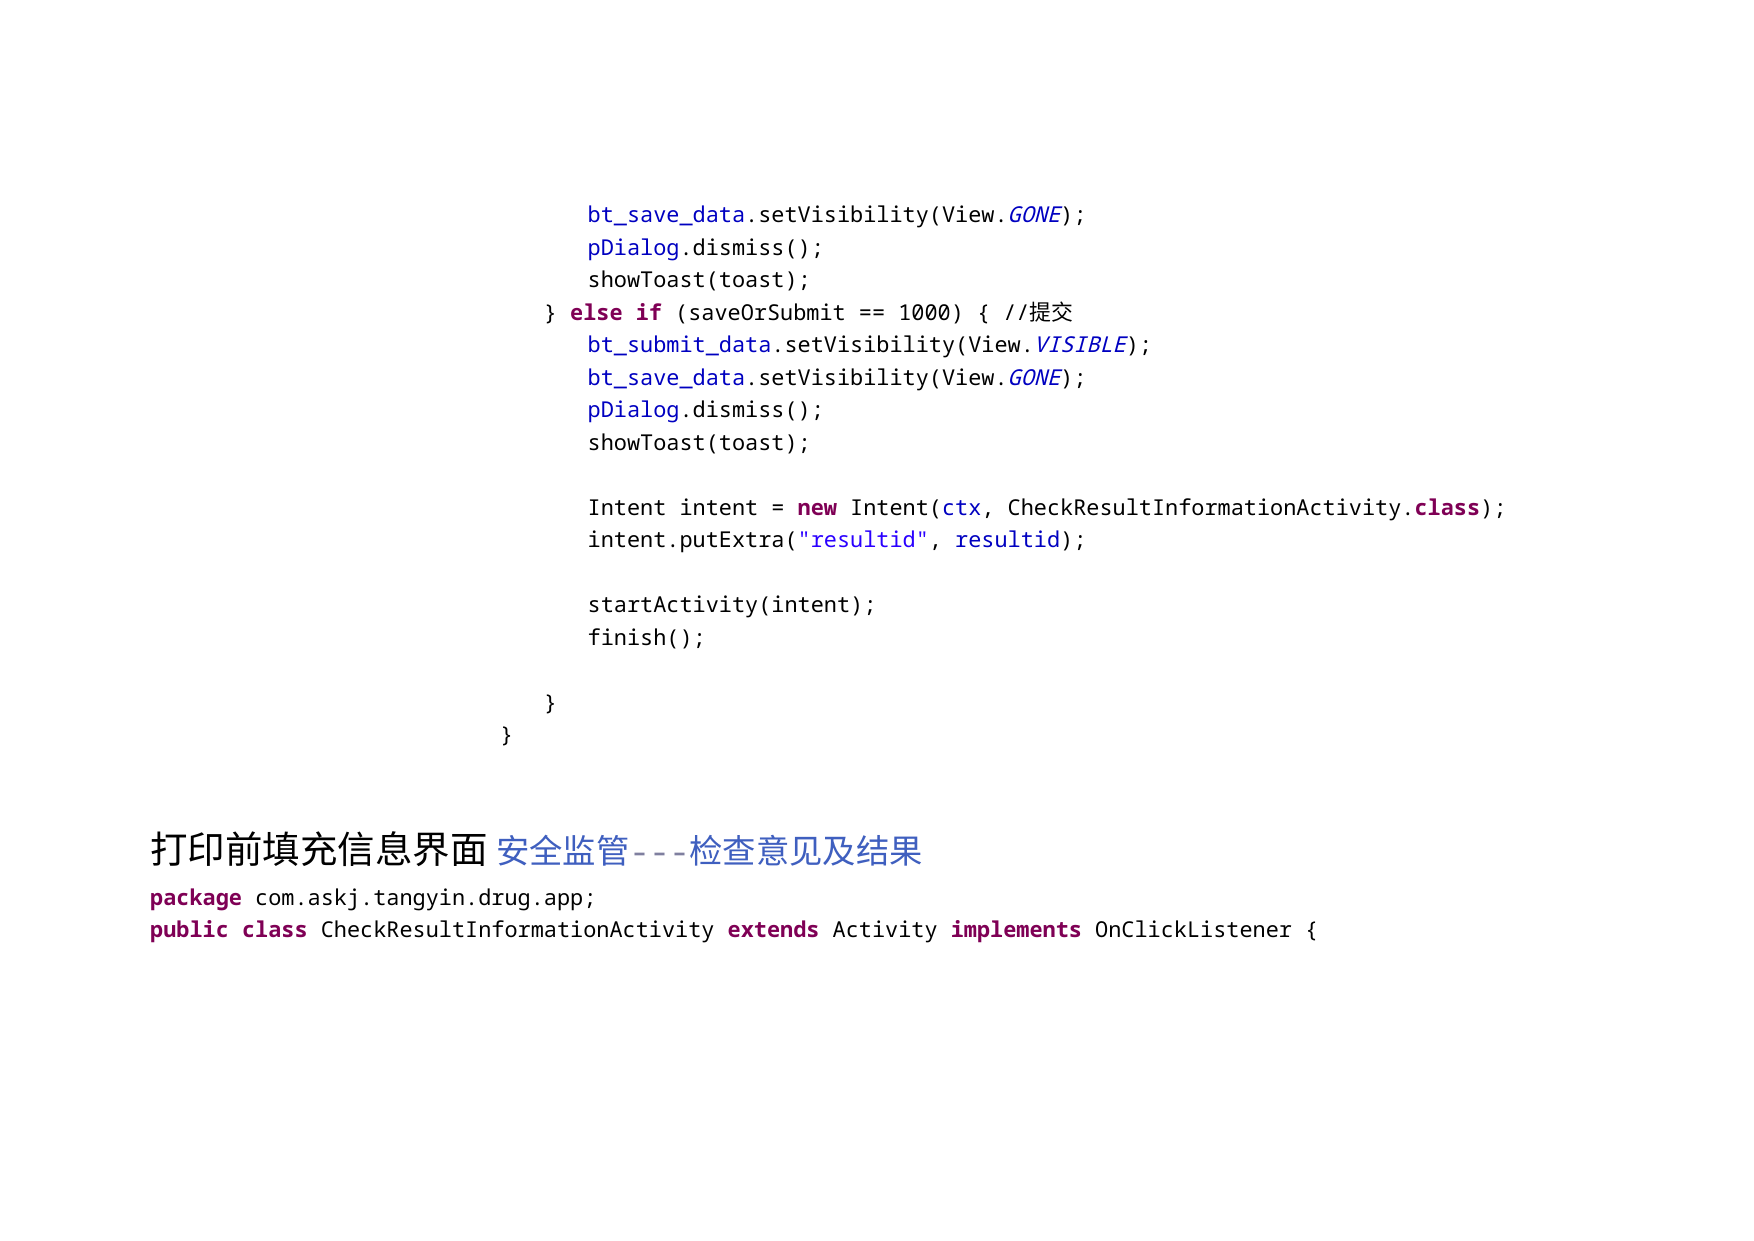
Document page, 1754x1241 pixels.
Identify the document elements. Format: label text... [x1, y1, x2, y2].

text pDialog.dismiss(); [150, 393, 1604, 425]
text pDialog.dismiss(); [150, 230, 1604, 263]
text bt_save_data.setVisibility(View.GONE); [150, 198, 1604, 230]
text Intent intent = new Intent(ctx, CheckResultInformationActivity.class); [150, 490, 1604, 523]
text package com.askj.tangyin.drug.app; [150, 880, 1604, 913]
text } else if (saveOrSubmit == 1000) { //提交 [150, 295, 1604, 328]
text } [150, 685, 1604, 718]
text startActivity(intent); [150, 588, 1604, 620]
text finish(); [150, 620, 1604, 653]
text } [150, 718, 1604, 750]
text intent.putExtra("resultid", resultid); [150, 523, 1604, 555]
text showToast(toast); [150, 263, 1604, 295]
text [150, 328, 1604, 360]
text showToast(toast); [150, 425, 1604, 458]
text 打印前填充信息界面 安全监管---检查意见及结果 [150, 815, 1604, 880]
text public class CheckResultInformationActivity extends Activity implements OnClickListener { [150, 913, 1604, 945]
text bt_save_data.setVisibility(View.GONE); [150, 360, 1604, 393]
